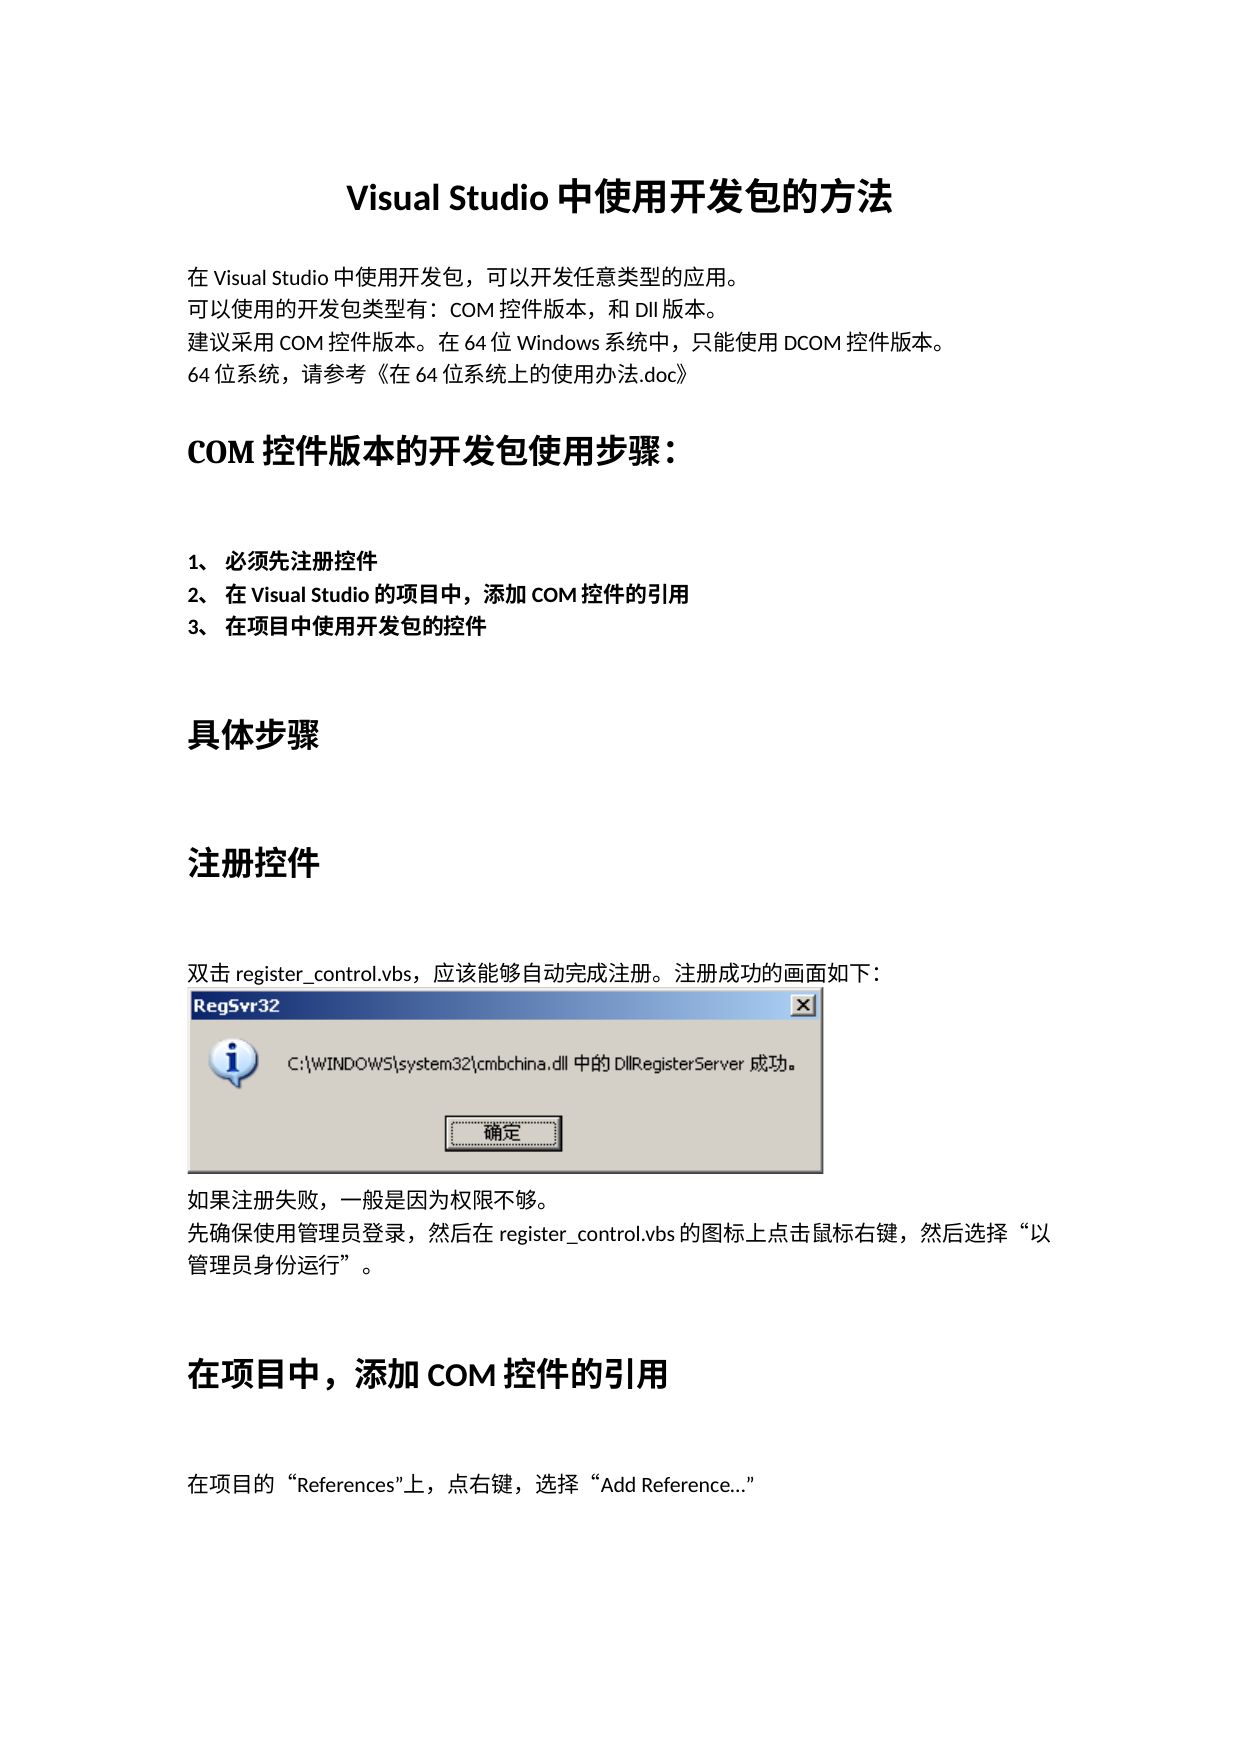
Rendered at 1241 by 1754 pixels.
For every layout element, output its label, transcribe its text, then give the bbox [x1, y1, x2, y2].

text 建议采用COM控件版本。在64位Windows系统中，只能使用DCOM控件版本。 [187, 324, 1053, 357]
list 在Visual Studio的项目中，添加COM控件的引用 [187, 576, 1053, 609]
text 64位系统，请参考《在64位系统上的使用办法.doc》 [187, 357, 1053, 389]
text 在项目的“References”上，点右键，选择“Add Reference…” [187, 1467, 1053, 1499]
list 在项目中使用开发包的控件 [187, 609, 1053, 641]
subtitle 注册控件 [187, 828, 1053, 893]
text 双击register_control.vbs，应该能够自动完成注册。注册成功的画面如下： [187, 955, 1053, 988]
picture [187, 987, 824, 1174]
text Visual Studio中使用开发包的方法 [187, 162, 1053, 227]
subtitle 在项目中，添加COM控件的引用 [187, 1340, 1053, 1405]
text 在Visual Studio中使用开发包，可以开发任意类型的应用。 [187, 259, 1053, 292]
subtitle 具体步骤 [187, 701, 1053, 766]
text 先确保使用管理员登录，然后在register_control.vbs的图标上点击鼠标右键，然后选择“以管理员身份运行”。 [187, 1215, 1053, 1280]
text 如果注册失败，一般是因为权限不够。 [187, 1183, 1053, 1215]
subtitle COM控件版本的开发包使用步骤： [187, 417, 1053, 482]
text 可以使用的开发包类型有：COM控件版本，和Dll版本。 [187, 292, 1053, 324]
list 必须先注册控件 [187, 544, 1053, 576]
